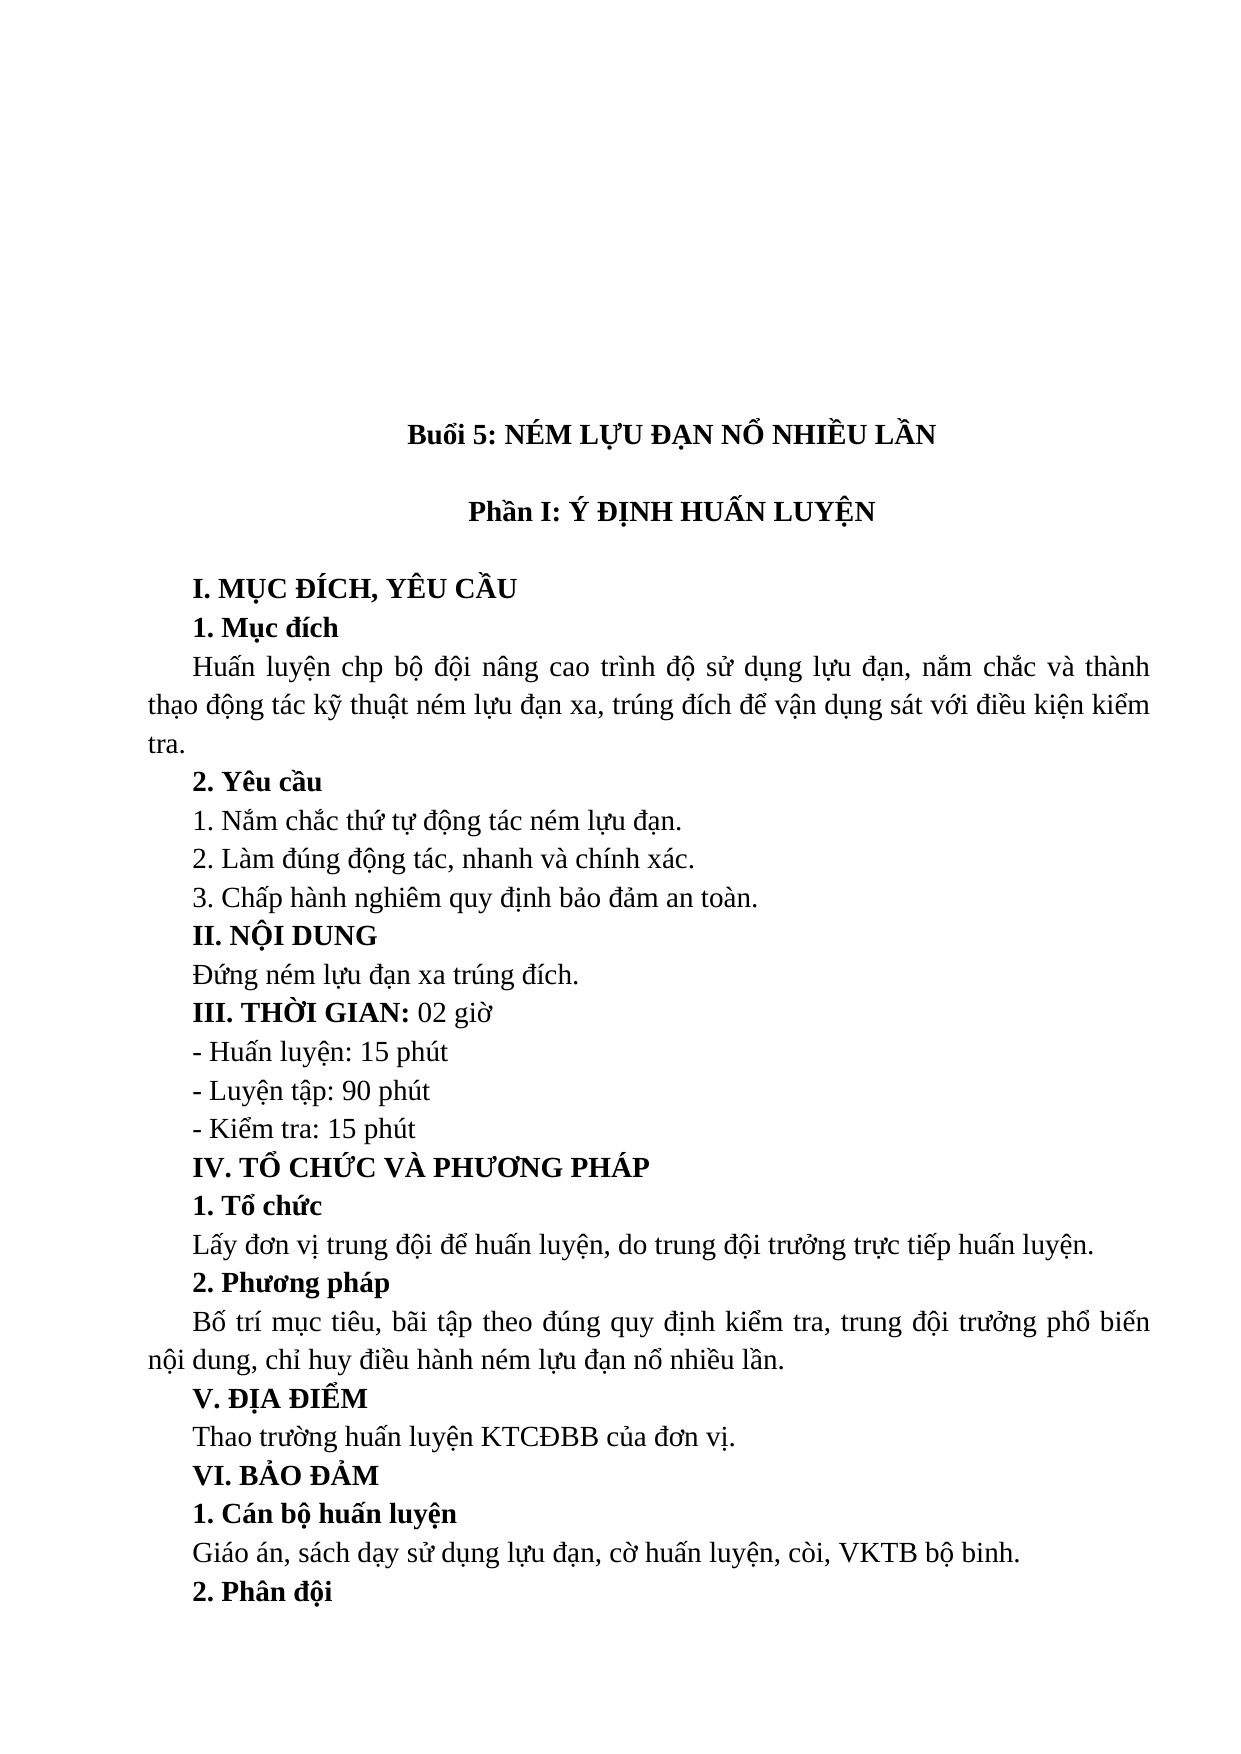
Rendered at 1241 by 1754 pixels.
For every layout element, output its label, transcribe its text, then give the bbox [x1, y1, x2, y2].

text - Luyện tập: 90 phút [148, 1073, 1152, 1106]
text Huấn luyện chp bộ đội nâng cao trình độ sử dụng lựu đạn, nắm chắc và thành thạo động tác kỹ thuật ném lựu đạn xa, trúng đích để vận dụng sát với điều kiện kiểm tra. [148, 649, 1152, 759]
text Giáo án, sách dạy sử dụng lựu đạn, cờ huấn luyện, còi, VKTB bộ binh. [148, 1535, 1152, 1569]
text Thao trường huấn luyện KTCĐBB của đơn vị. [148, 1419, 1152, 1453]
text Phần I: Ý ĐỊNH HUẤN LUYỆN [148, 494, 1152, 528]
text 2. Yêu cầu [148, 764, 1152, 798]
text 2. Phân đội [148, 1574, 1152, 1607]
text 2. Làm đúng động tác, nhanh và chính xác. [148, 841, 1152, 875]
text 2. Phương pháp [148, 1265, 1152, 1299]
text VI. BẢO ĐẢM [148, 1458, 1152, 1492]
text 1. Nắm chắc thứ tự động tác ném lựu đạn. [148, 803, 1152, 836]
text Lấy đơn vị trung đội để huấn luyện, do trung đội trưởng trực tiếp huấn luyện. [148, 1227, 1152, 1260]
text IV. TỔ CHỨC VÀ PHƯƠNG PHÁP [148, 1150, 1152, 1183]
text I. MỤC ĐÍCH, YÊU CẦU [148, 572, 1152, 605]
text - Huấn luyện: 15 phút [148, 1034, 1152, 1068]
text 1. Tổ chức [148, 1188, 1152, 1222]
text 3. Chấp hành nghiêm quy định bảo đảm an toàn. [148, 880, 1152, 913]
text 1. Mục đích [148, 610, 1152, 644]
text III. THỜI GIAN: 02 giờ [148, 996, 1152, 1029]
text V. ĐỊA ĐIỂM [148, 1381, 1152, 1414]
text Đứng ném lựu đạn xa trúng đích. [148, 957, 1152, 991]
text II. NỘI DUNG [148, 918, 1152, 952]
text 1. Cán bộ huấn luyện [148, 1497, 1152, 1530]
text Bố trí mục tiêu, bãi tập theo đúng quy định kiểm tra, trung đội trưởng phổ biến nội dung, chỉ huy điều hành ném lựu đạn nổ nhiều lần. [148, 1304, 1152, 1376]
text Buổi 5: NÉM LỰU ĐẠN NỔ NHIỀU LẦN [148, 417, 1152, 451]
text - Kiểm tra: 15 phút [148, 1111, 1152, 1145]
